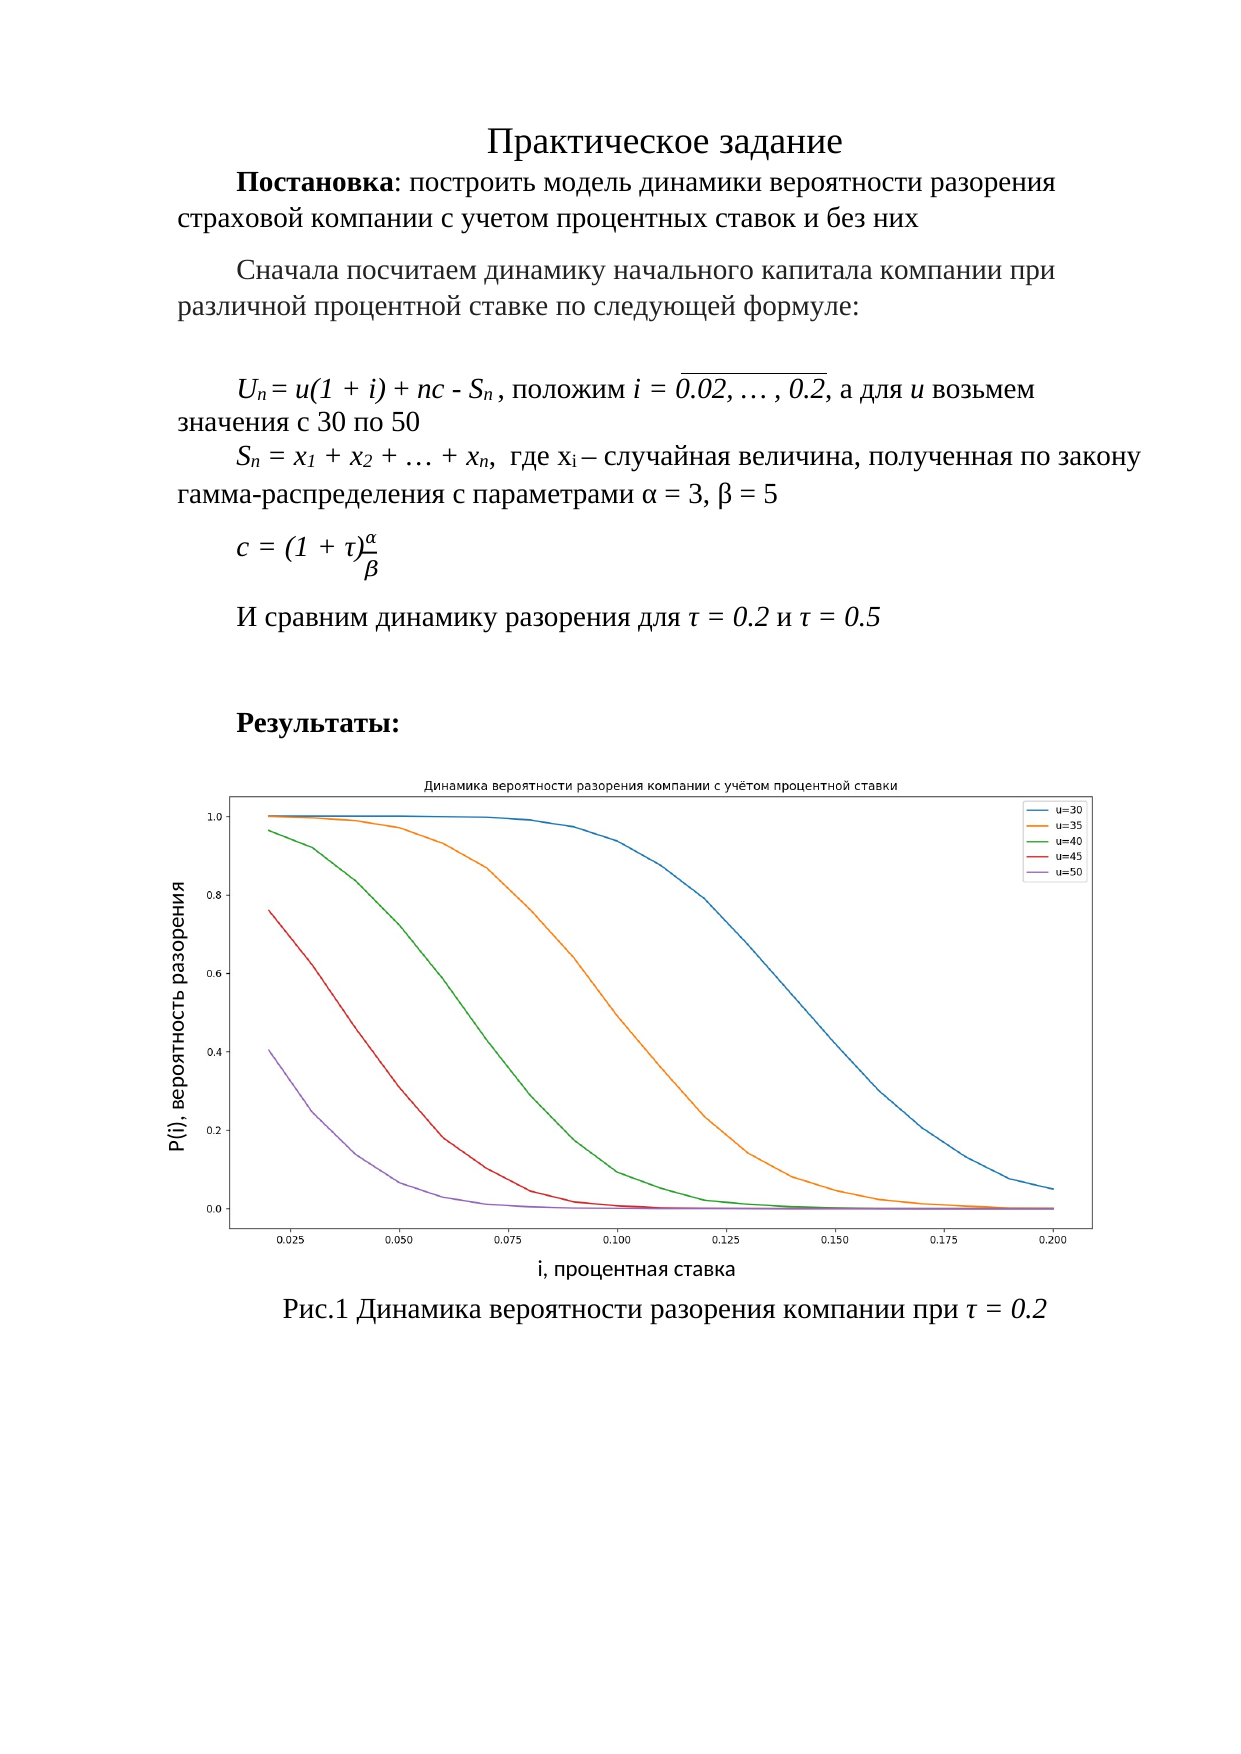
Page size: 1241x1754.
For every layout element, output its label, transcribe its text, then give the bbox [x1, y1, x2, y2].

text Рис.1 Динамика вероятности разорения компании при τ = 0.2 [162, 1291, 1167, 1324]
text Un = u(1 + i) + nc - Sn , положим i = 0.02, … , 0.2, а для u возьмем значения с 30 по 50 [177, 370, 1061, 438]
text c = (1 + τ)𝛼 [236, 533, 1167, 562]
text 𝛽 [366, 562, 1167, 580]
text Сначала посчитаем динамику начального капитала компании при различной процентной ставке по следующей формуле: [177, 252, 1059, 322]
text Sn = x1 + x2 + … + xn, где xi – случайная величина, полученная по закону гамма-распределения с параметрами α = 3, β = 5 [177, 438, 1148, 510]
subtitle Практическое задание [261, 118, 1068, 162]
picture [191, 780, 1093, 1260]
text И сравним динамику разорения для τ = 0.2 и τ = 0.5 [236, 599, 1167, 633]
text Постановка: построить модель динамики вероятности разорения страховой компании с учетом процентных ставок и без них [177, 164, 1061, 233]
subtitle Результаты: [236, 705, 1167, 739]
